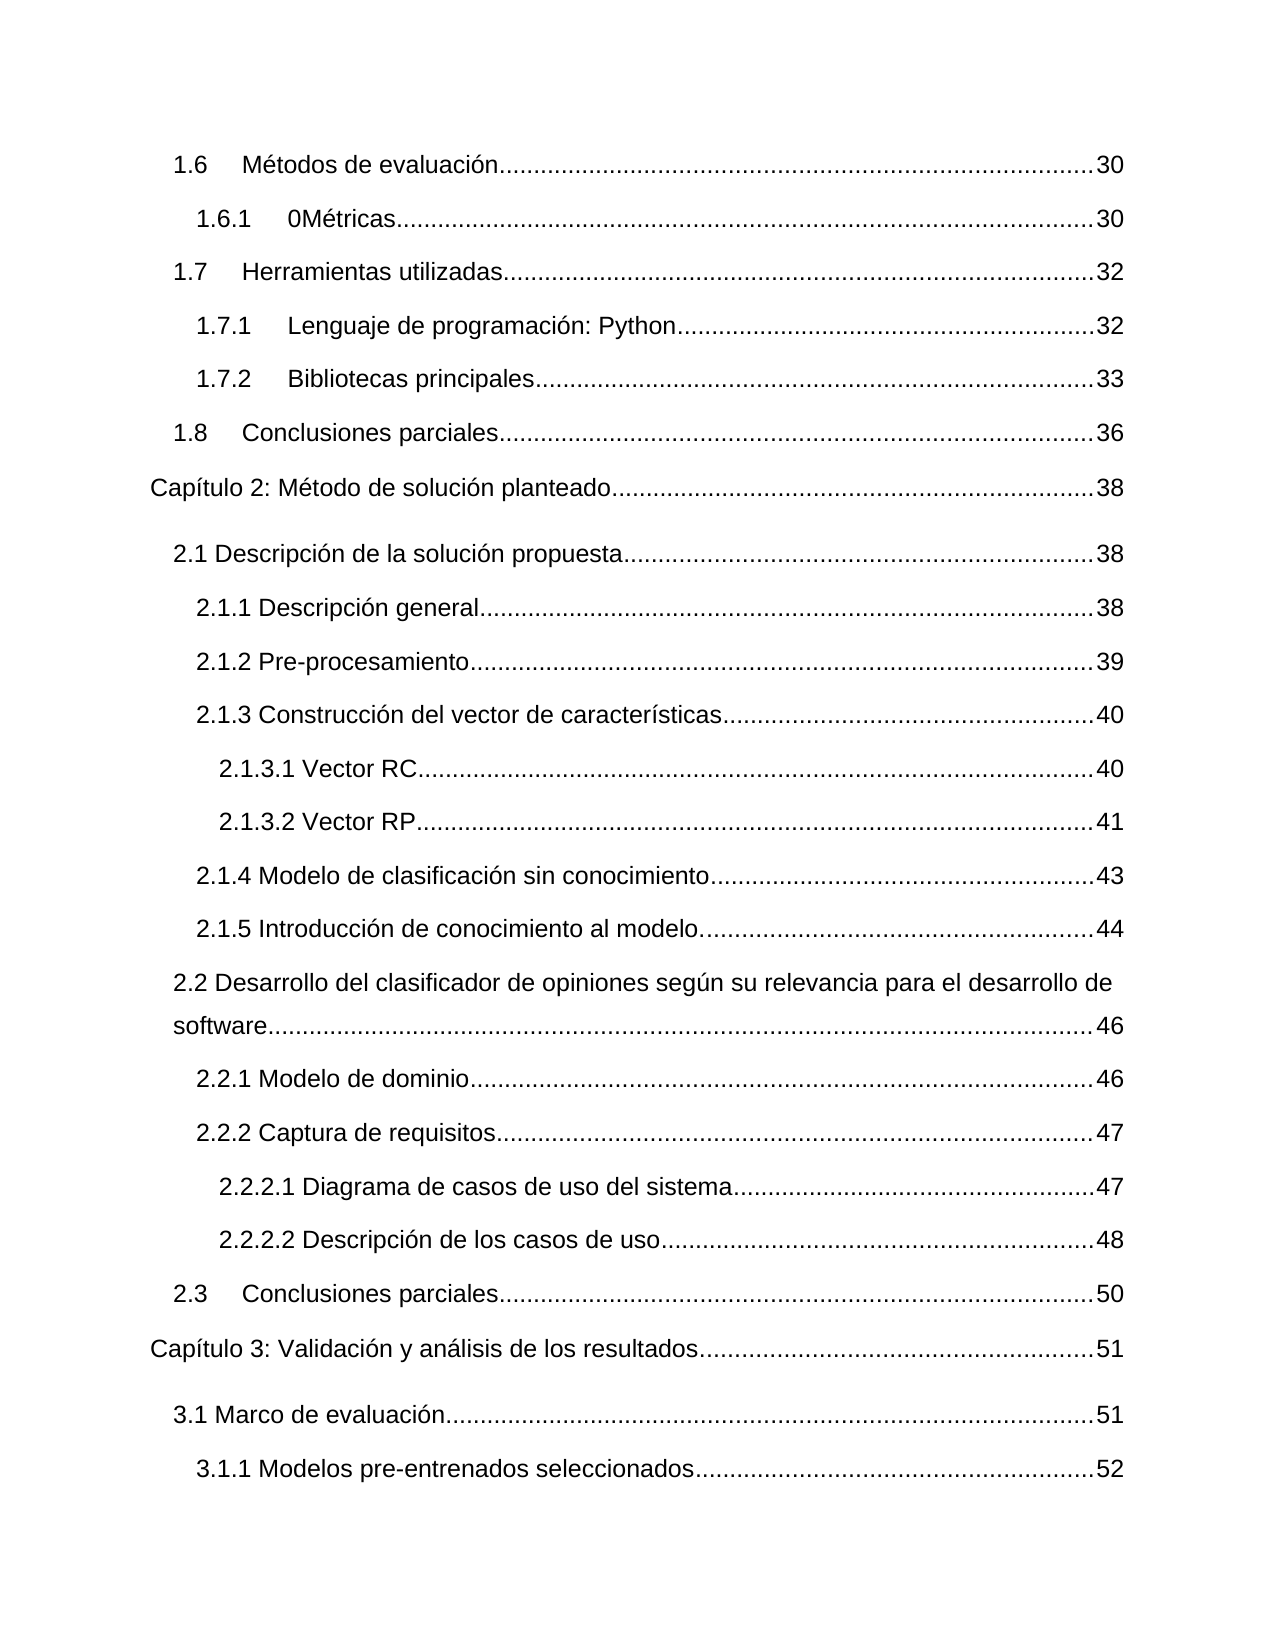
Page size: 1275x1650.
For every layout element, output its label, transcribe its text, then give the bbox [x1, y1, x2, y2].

text 2.1.2 Pre-procesamiento 39 [196, 646, 1125, 675]
text 2.1.5 Introducción de conocimiento al modelo. 44 [196, 914, 1125, 943]
text Capítulo 3: Validación y análisis de los resultados 51 [150, 1334, 1125, 1363]
text 1.6.1 0Métricas 30 [196, 203, 1125, 232]
text 1.7 Herramientas utilizadas 32 [173, 257, 1125, 286]
text 2.2.2 Captura de requisitos 47 [196, 1118, 1125, 1147]
text 2.2.2.1 Diagrama de casos de uso del sistema 47 [219, 1171, 1125, 1200]
text 3.1 Marco de evaluación 51 [173, 1400, 1125, 1429]
text Capítulo 2: Método de solución planteado 38 [150, 473, 1125, 502]
text 2.1 Descripción de la solución propuesta 38 [173, 539, 1125, 568]
text 2.2.1 Modelo de dominio 46 [196, 1064, 1125, 1093]
text 2.2 Desarrollo del clasificador de opiniones según su relevancia para el desarrollo de software 46 [173, 968, 1125, 1039]
text 2.3 Conclusiones parciales 50 [173, 1278, 1125, 1307]
text 1.6 Métodos de evaluación 30 [173, 150, 1125, 179]
text 2.2.2.2 Descripción de los casos de uso 48 [219, 1225, 1125, 1254]
text 1.7.1 Lenguaje de programación: Python 32 [196, 311, 1125, 339]
text 2.1.1 Descripción general 38 [196, 593, 1125, 622]
text 2.1.4 Modelo de clasificación sin conocimiento 43 [196, 861, 1125, 889]
text 1.8 Conclusiones parciales 36 [173, 418, 1125, 446]
text 3.1.1 Modelos pre-entrenados seleccionados 52 [196, 1454, 1125, 1482]
text 2.1.3 Construcción del vector de características 40 [196, 700, 1125, 729]
text 2.1.3.2 Vector RP 41 [219, 807, 1125, 836]
text 1.7.2 Bibliotecas principales 33 [196, 364, 1125, 393]
text 2.1.3.1 Vector RC 40 [219, 753, 1125, 782]
